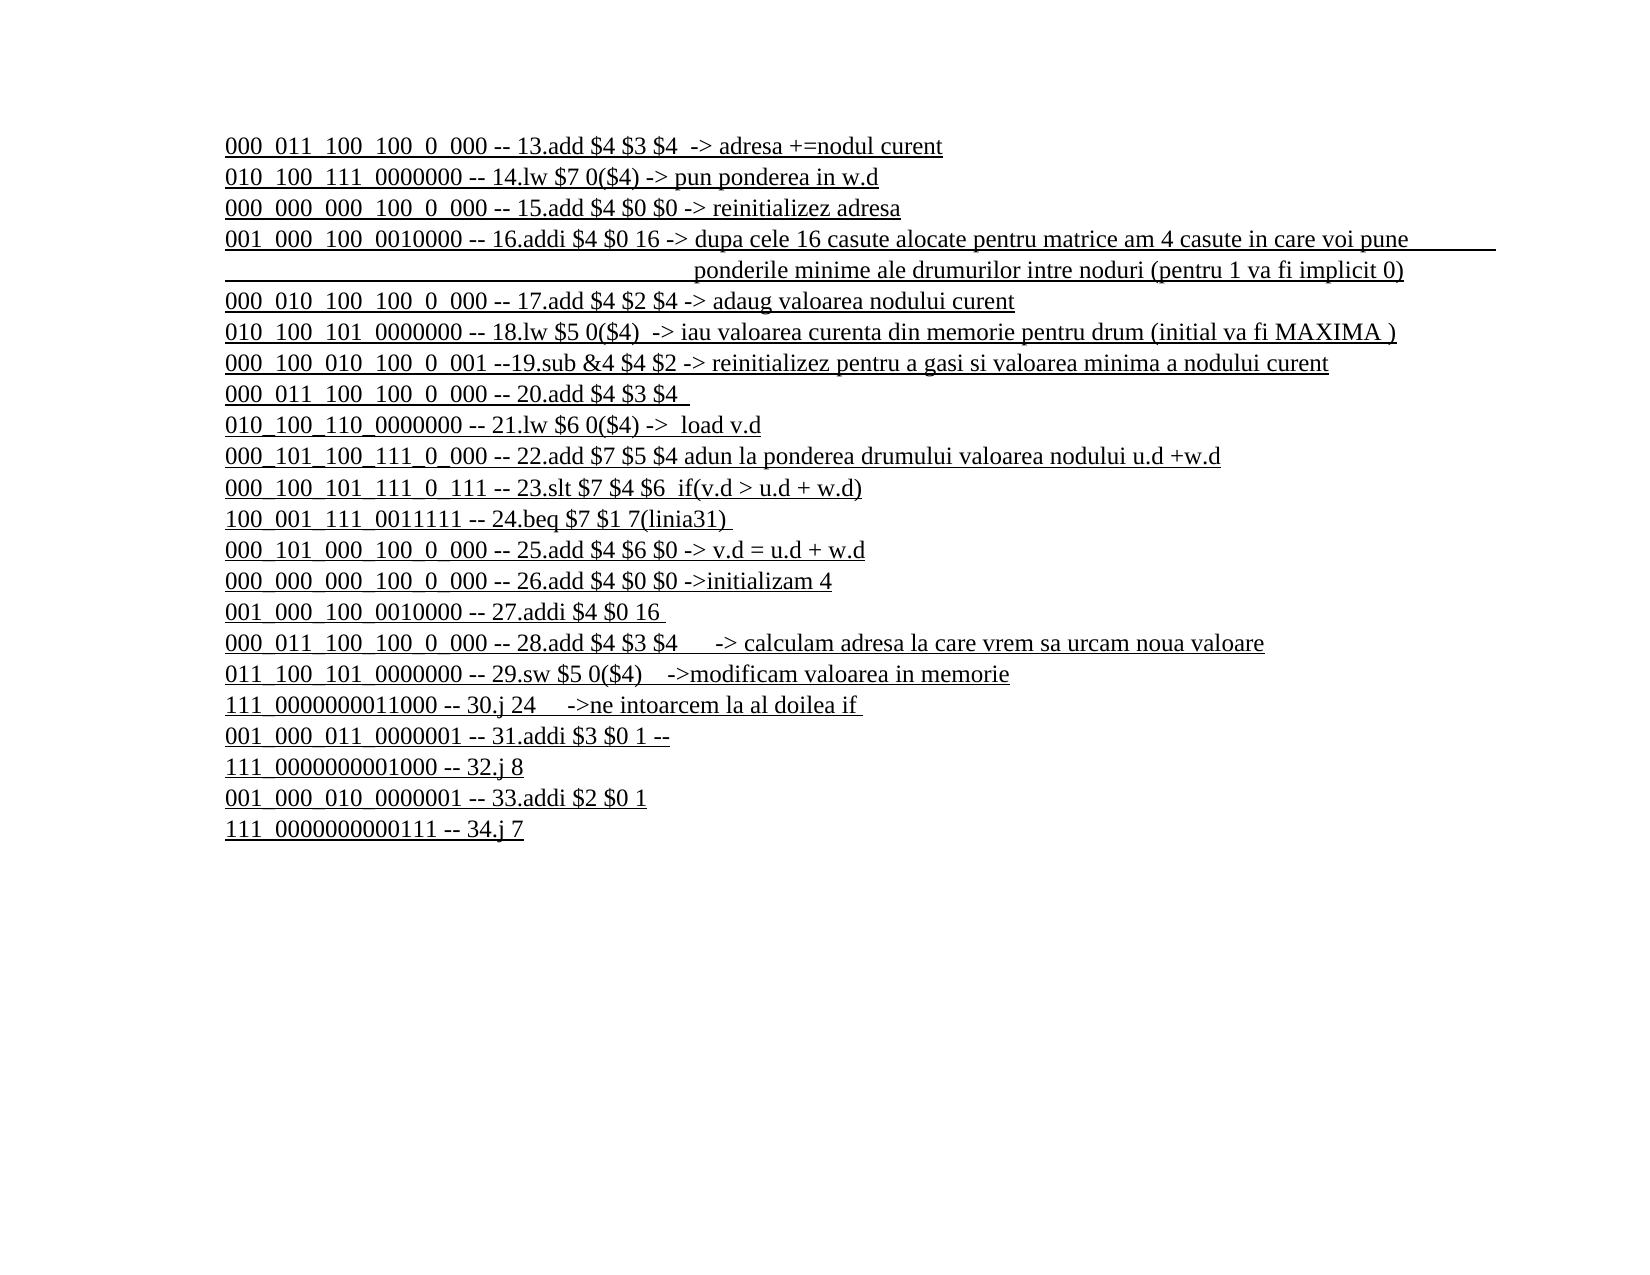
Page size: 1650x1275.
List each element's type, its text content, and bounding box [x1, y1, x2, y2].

list 000_000_000_100_0_000 -- 26.add $4 $0 $0 ->initializam 4 [225, 566, 1500, 594]
list 010_100_101_0000000 -- 18.lw $5 0($4) -> iau valoarea curenta din memorie pentru drum (initial va fi MAXIMA ) [225, 317, 1500, 346]
list 000_011_100_100_0_000 -- 28.add $4 $3 $4 -> calculam adresa la care vrem sa urcam noua valoare [225, 628, 1500, 657]
list 000_000_000_100_0_000 -- 15.add $4 $0 $0 -> reinitializez adresa [225, 193, 1500, 222]
list 001_000_011_0000001 -- 31.addi $3 $0 1 -- [225, 721, 1500, 750]
list 100_001_111_0011111 -- 24.beq $7 $1 7(linia31) [225, 504, 1500, 532]
list 001_000_100_0010000 -- 27.addi $4 $0 16 [225, 597, 1500, 626]
list 111_0000000011000 -- 30.j 24 ->ne intoarcem la al doilea if [225, 690, 1500, 719]
list 111_0000000001000 -- 32.j 8 [225, 752, 1500, 781]
list 011_100_101_0000000 -- 29.sw $5 0($4) ->modificam valoarea in memorie [225, 659, 1500, 688]
list 000_101_000_100_0_000 -- 25.add $4 $6 $0 -> v.d = u.d + w.d [225, 535, 1500, 563]
list 010_100_110_0000000 -- 21.lw $6 0($4) -> load v.d [225, 411, 1500, 439]
list 001_000_010_0000001 -- 33.addi $2 $0 1 [225, 783, 1500, 812]
list 000_010_100_100_0_000 -- 17.add $4 $2 $4 -> adaug valoarea nodului curent [225, 286, 1500, 315]
list 000_011_100_100_0_000 -- 13.add $4 $3 $4 -> adresa +=nodul curent [225, 131, 1500, 160]
list 000_011_100_100_0_000 -- 20.add $4 $3 $4 [225, 379, 1500, 408]
list 001_000_100_0010000 -- 16.addi $4 $0 16 -> dupa cele 16 casute alocate pentru matrice am 4 casute in care voi pune [225, 224, 1500, 253]
list 111_0000000000111 -- 34.j 7 [225, 814, 1500, 843]
list 010_100_111_0000000 -- 14.lw $7 0($4) -> pun ponderea in w.d [225, 162, 1500, 191]
list ponderile minime ale drumurilor intre noduri (pentru 1 va fi implicit 0) [225, 255, 1500, 284]
list 000_100_101_111_0_111 -- 23.slt $7 $4 $6 if(v.d > u.d + w.d) [225, 473, 1500, 501]
list 000_100_010_100_0_001 --19.sub &4 $4 $2 -> reinitializez pentru a gasi si valoarea minima a nodului curent [225, 348, 1500, 377]
list 000_101_100_111_0_000 -- 22.add $7 $5 $4 adun la ponderea drumului valoarea nodului u.d +w.d [225, 442, 1500, 470]
